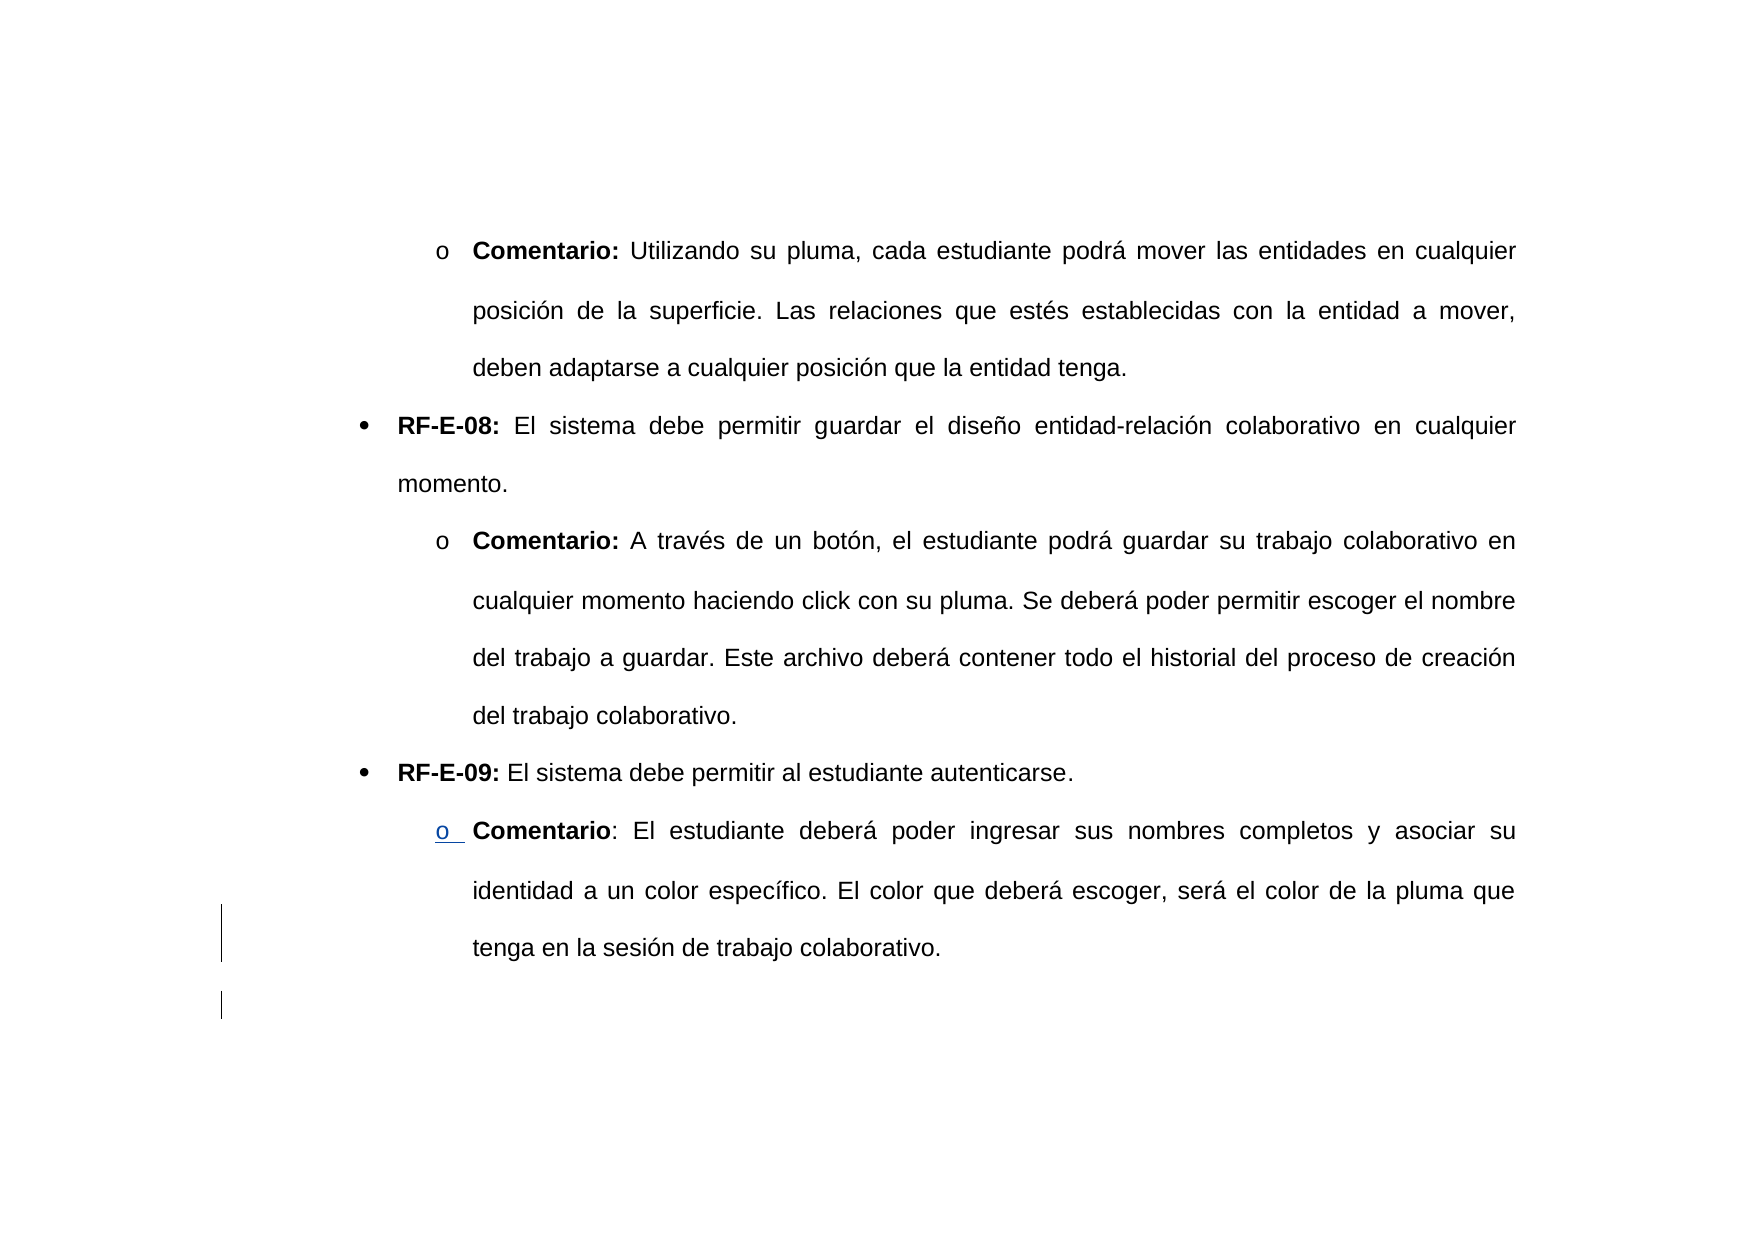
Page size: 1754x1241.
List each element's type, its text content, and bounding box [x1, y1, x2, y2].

list Comentario: Utilizando su pluma, cada estudiante podrá mover las entidades en cualquier posición de la superficie. Las relaciones que estés establecidas con la entidad a mover, deben adaptarse a cualquier posición que la entidad tenga. [435, 236, 1518, 382]
list RF-E-09: El sistema debe permitir al estudiante autenticarse. [360, 758, 1518, 787]
list Comentario: A través de un botón, el estudiante podrá guardar su trabajo colaborativo en cualquier momento haciendo click con su pluma. Se deberá poder permitir escoger el nombre del trabajo a guardar. Este archivo deberá contener todo el historial del proceso de creación del trabajo colaborativo. [435, 526, 1518, 729]
list RF-E-08: El sistema debe permitir guardar el diseño entidad-relación colaborativo en cualquier momento. [360, 411, 1518, 497]
list Comentario: El estudiante deberá poder ingresar sus nombres completos y asociar su identidad a un color específico. El color que deberá escoger, será el color de la pluma que tenga en la sesión de trabajo colaborativo. [435, 816, 1518, 962]
